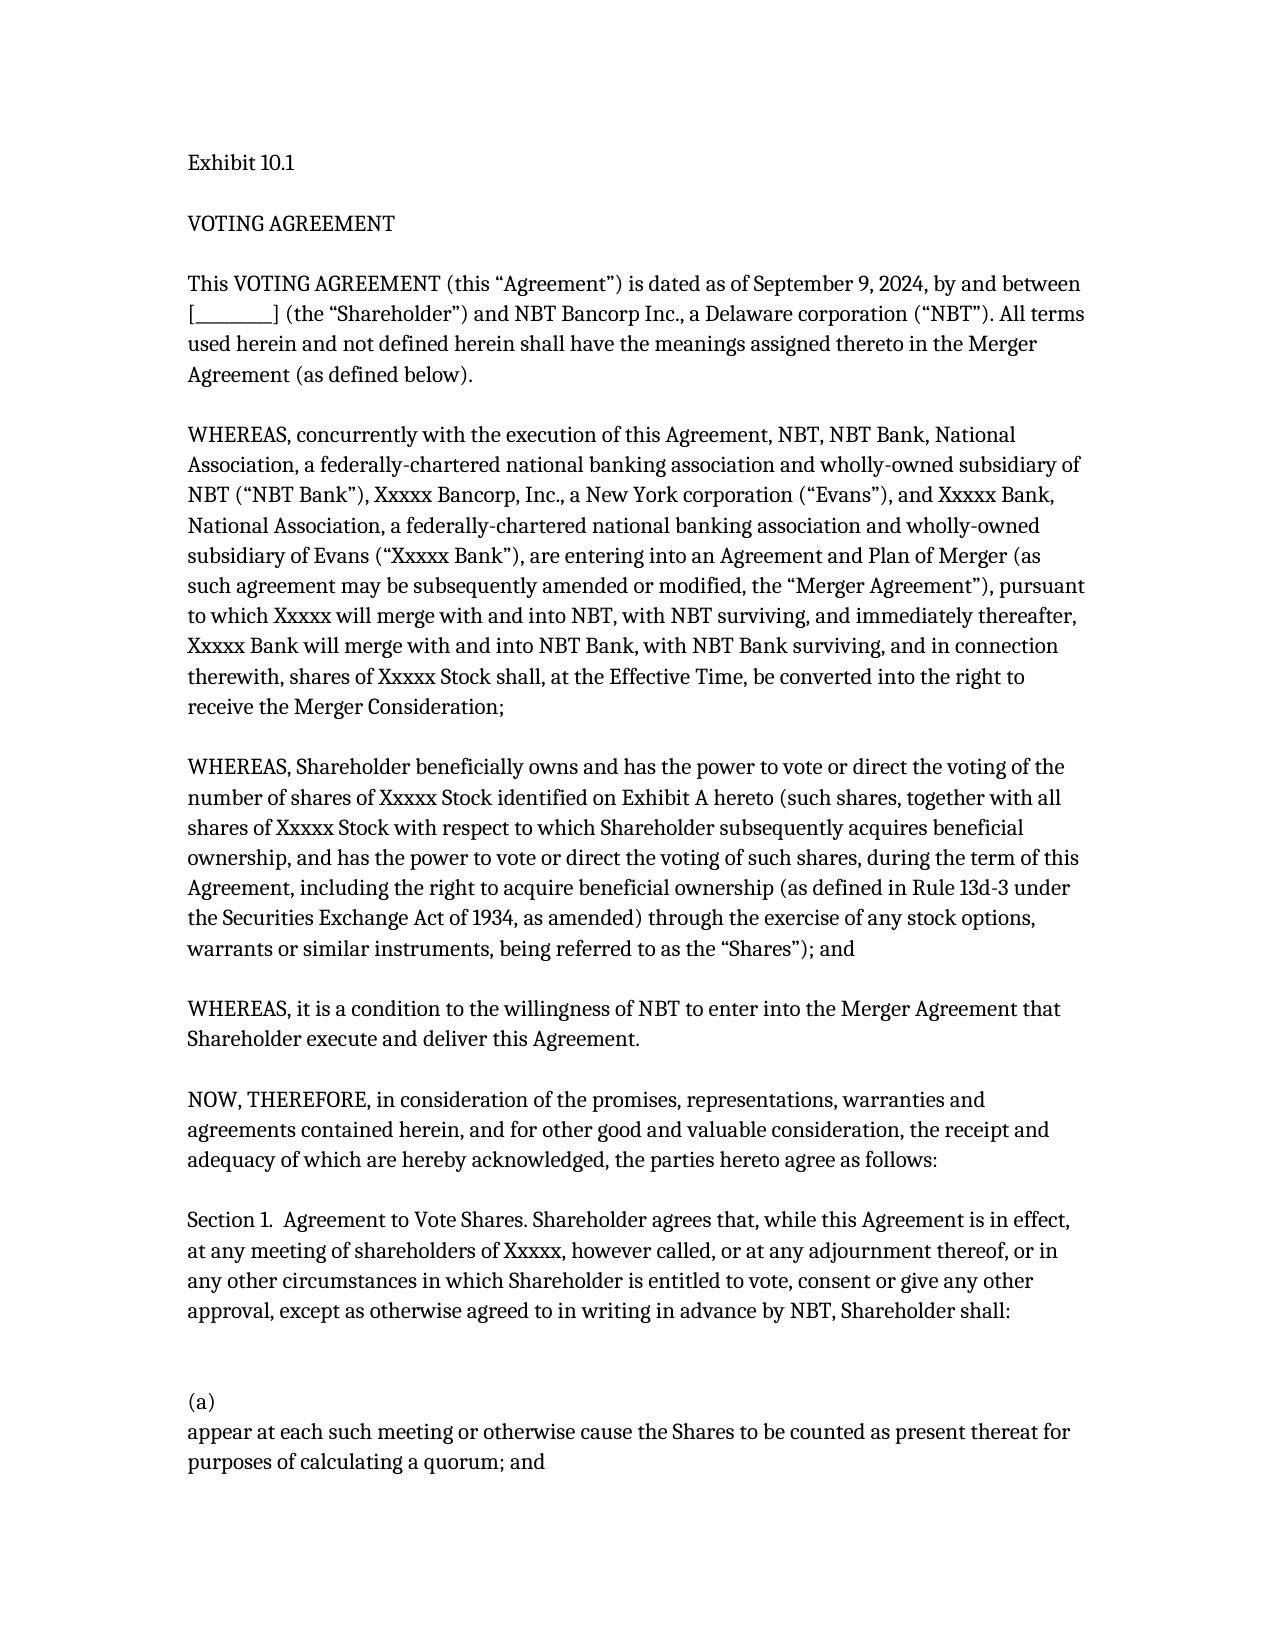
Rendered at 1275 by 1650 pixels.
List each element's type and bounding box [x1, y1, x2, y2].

text [187, 150, 1087, 1475]
